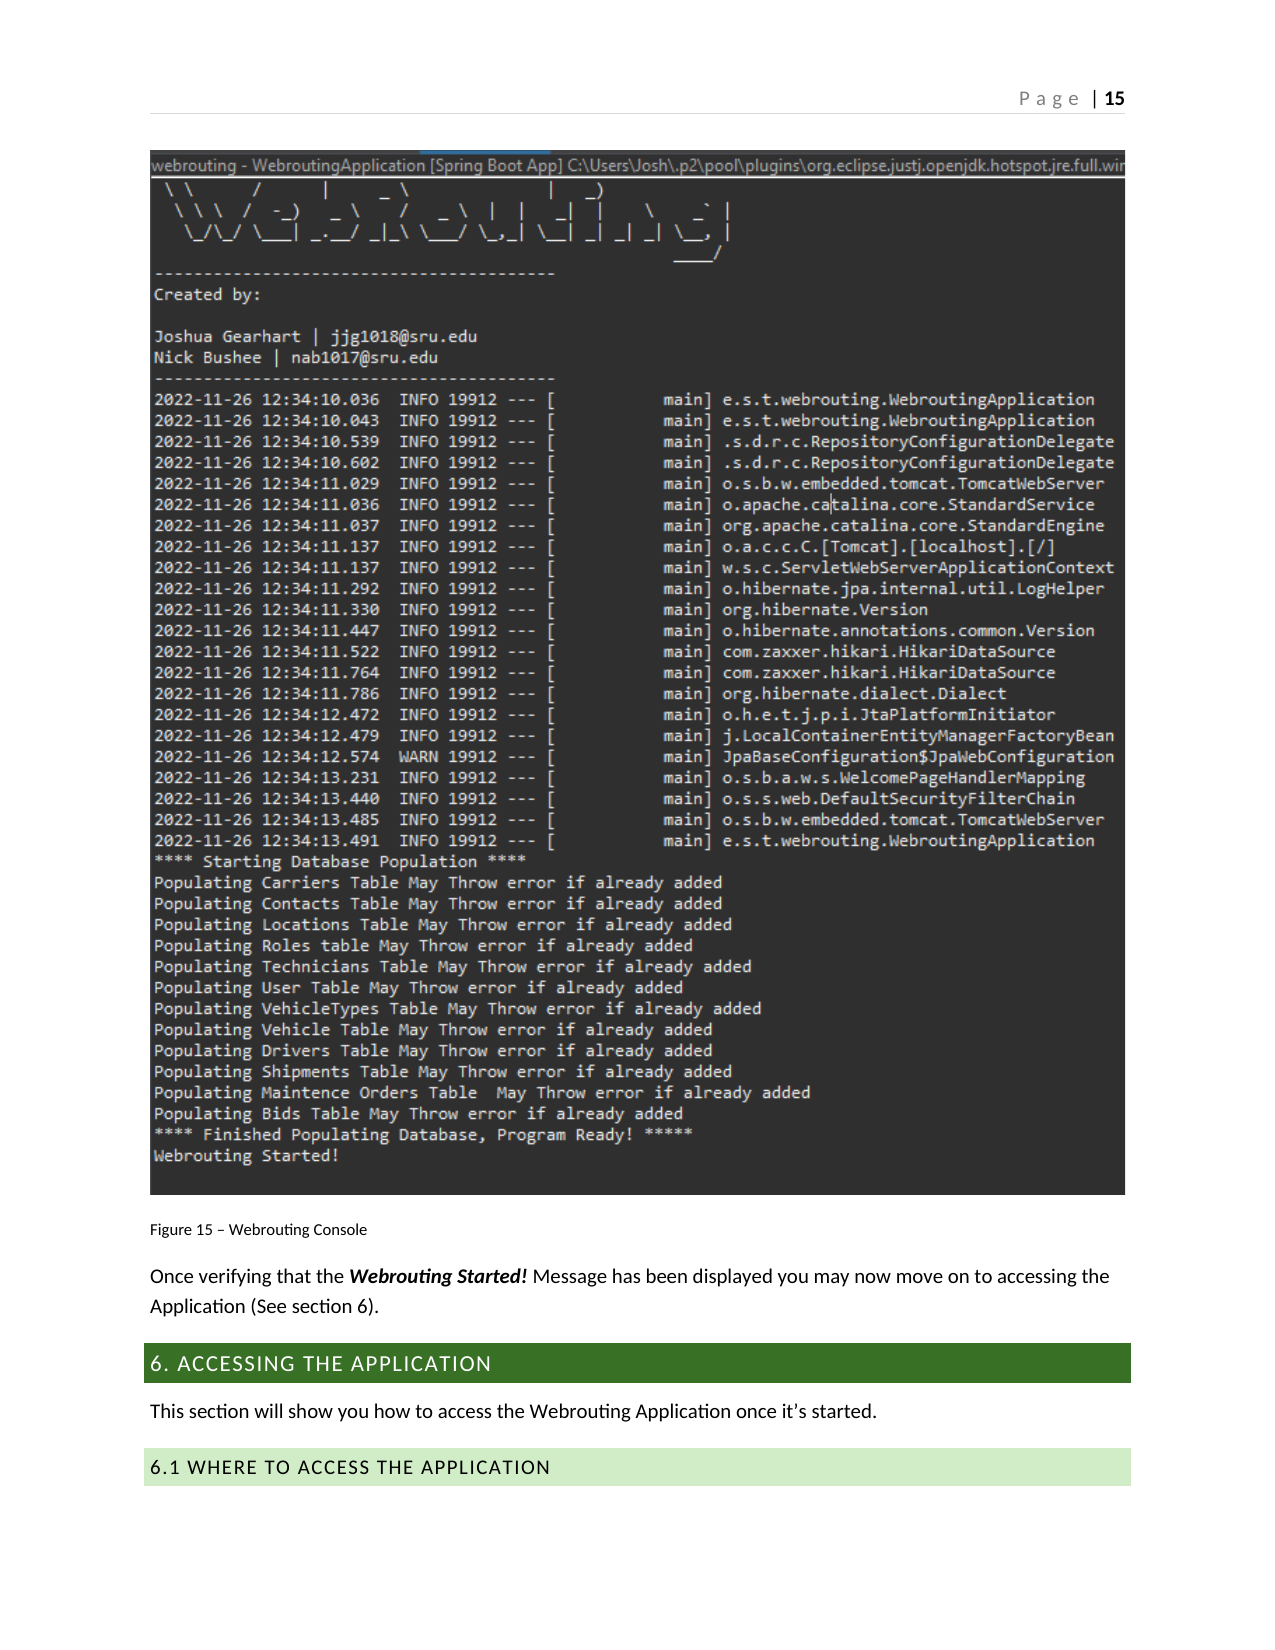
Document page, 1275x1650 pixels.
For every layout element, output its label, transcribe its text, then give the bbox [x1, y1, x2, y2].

text Figure 15 – Webrouting Console [150, 1219, 1125, 1240]
subtitle 6.1 Where to Access the Application [150, 1454, 1125, 1479]
text Once verifying that the Webrouting Started! Message has been displayed you may now move on to accessing the Application (See section 6). [150, 1264, 1125, 1318]
picture [150, 150, 1125, 1195]
text This section will show you how to access the Webrouting Application once it’s started. [150, 1398, 1125, 1423]
subtitle 6. Accessing the Application [150, 1349, 1125, 1377]
